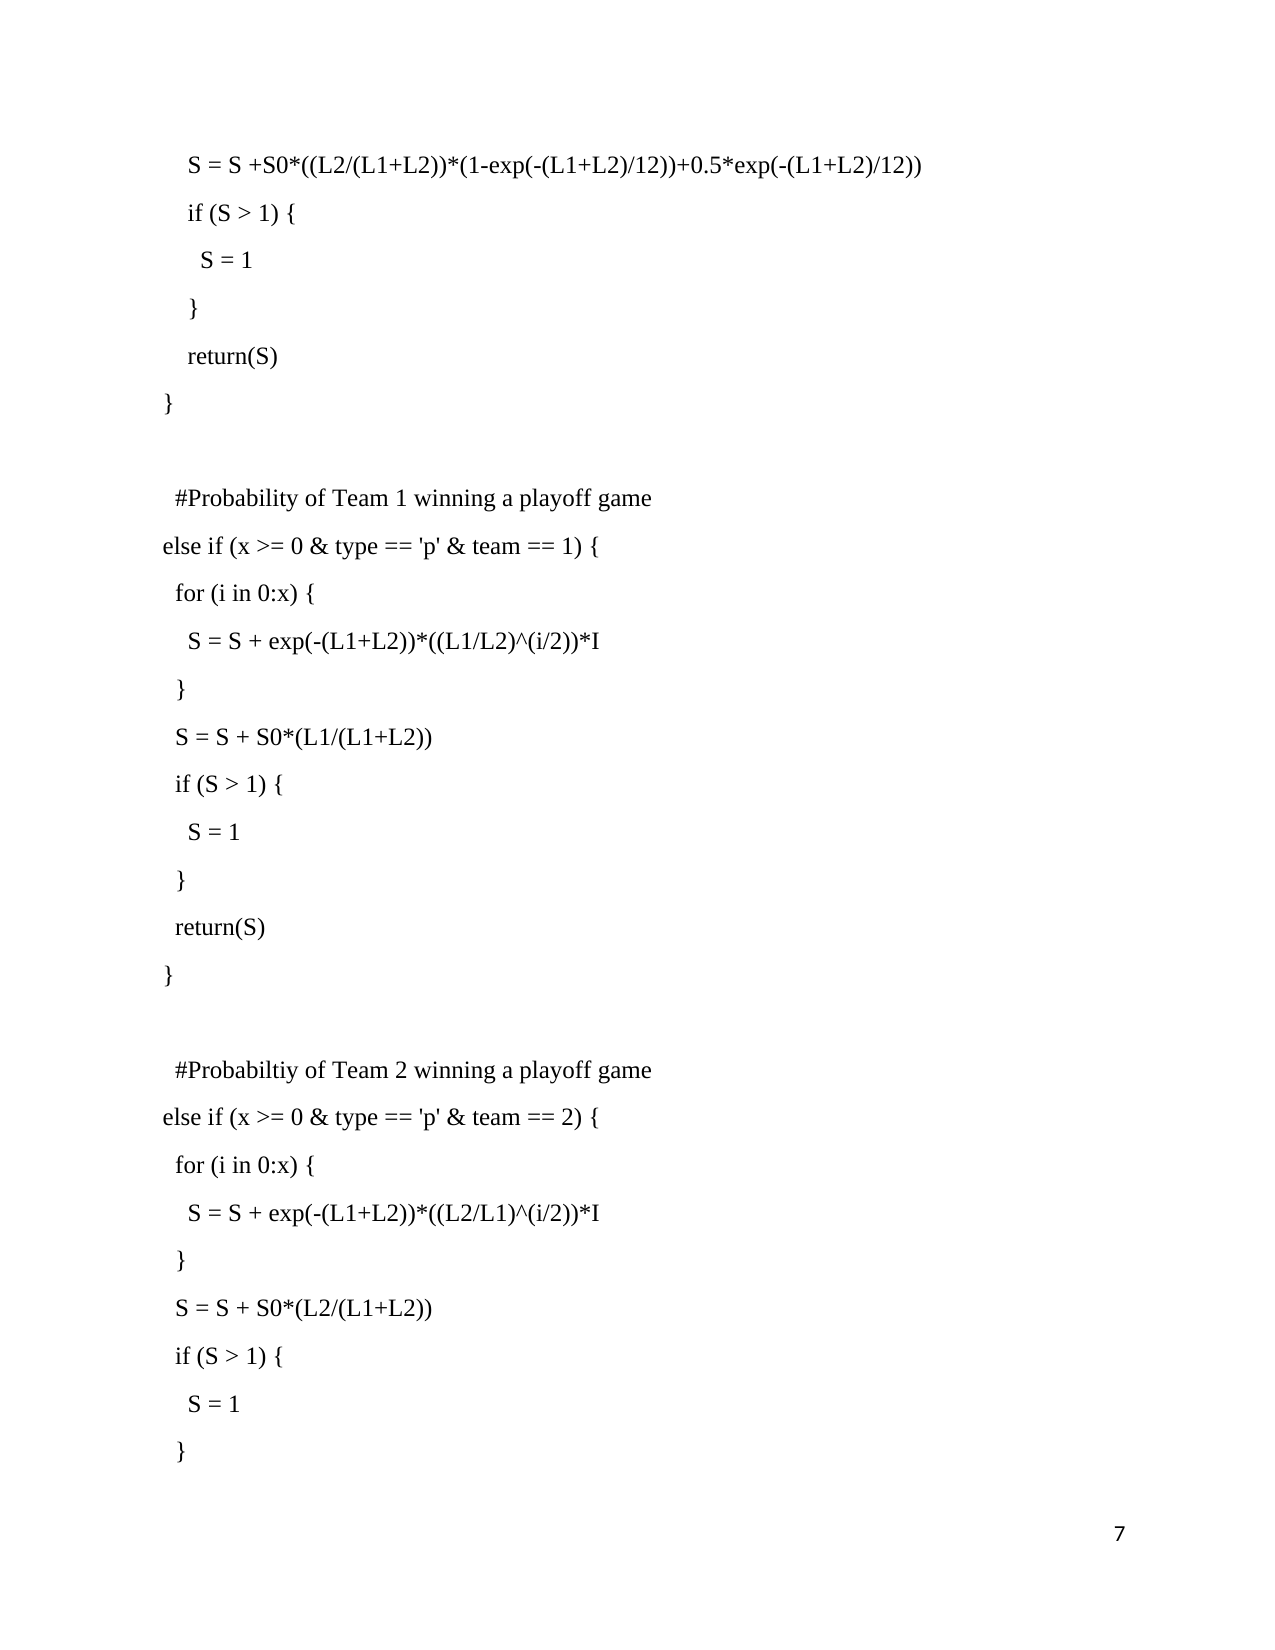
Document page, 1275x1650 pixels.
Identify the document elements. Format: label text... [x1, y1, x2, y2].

text } [150, 865, 1125, 893]
text #Probability of Team 1 winning a playoff game [150, 483, 1125, 512]
text for (i in 0:x) { [150, 1150, 1125, 1179]
text S = S + S0*(L1/(L1+L2)) [150, 722, 1125, 750]
text } [150, 388, 1125, 417]
text } [150, 960, 1125, 989]
text } [150, 1246, 1125, 1274]
text else if (x >= 0 & type == 'p' & team == 2) { [150, 1102, 1125, 1131]
text return(S) [150, 912, 1125, 941]
text } [150, 674, 1125, 703]
text for (i in 0:x) { [150, 578, 1125, 607]
text S = S + exp(-(L1+L2))*((L1/L2)^(i/2))*I [150, 626, 1125, 655]
text else if (x >= 0 & type == 'p' & team == 1) { [150, 531, 1125, 559]
text S = S +S0*((L2/(L1+L2))*(1-exp(-(L1+L2)/12))+0.5*exp(-(L1+L2)/12)) [150, 150, 1125, 179]
text S = 1 [150, 1389, 1125, 1417]
text if (S > 1) { [150, 1341, 1125, 1370]
text #Probabiltiy of Team 2 winning a playoff game [150, 1055, 1125, 1083]
text return(S) [150, 341, 1125, 369]
text } [150, 293, 1125, 322]
text if (S > 1) { [150, 769, 1125, 798]
text if (S > 1) { [150, 198, 1125, 226]
text S = 1 [150, 817, 1125, 846]
text S = S + exp(-(L1+L2))*((L2/L1)^(i/2))*I [150, 1198, 1125, 1227]
text } [150, 1436, 1125, 1465]
text S = 1 [150, 245, 1125, 274]
text S = S + S0*(L2/(L1+L2)) [150, 1293, 1125, 1322]
